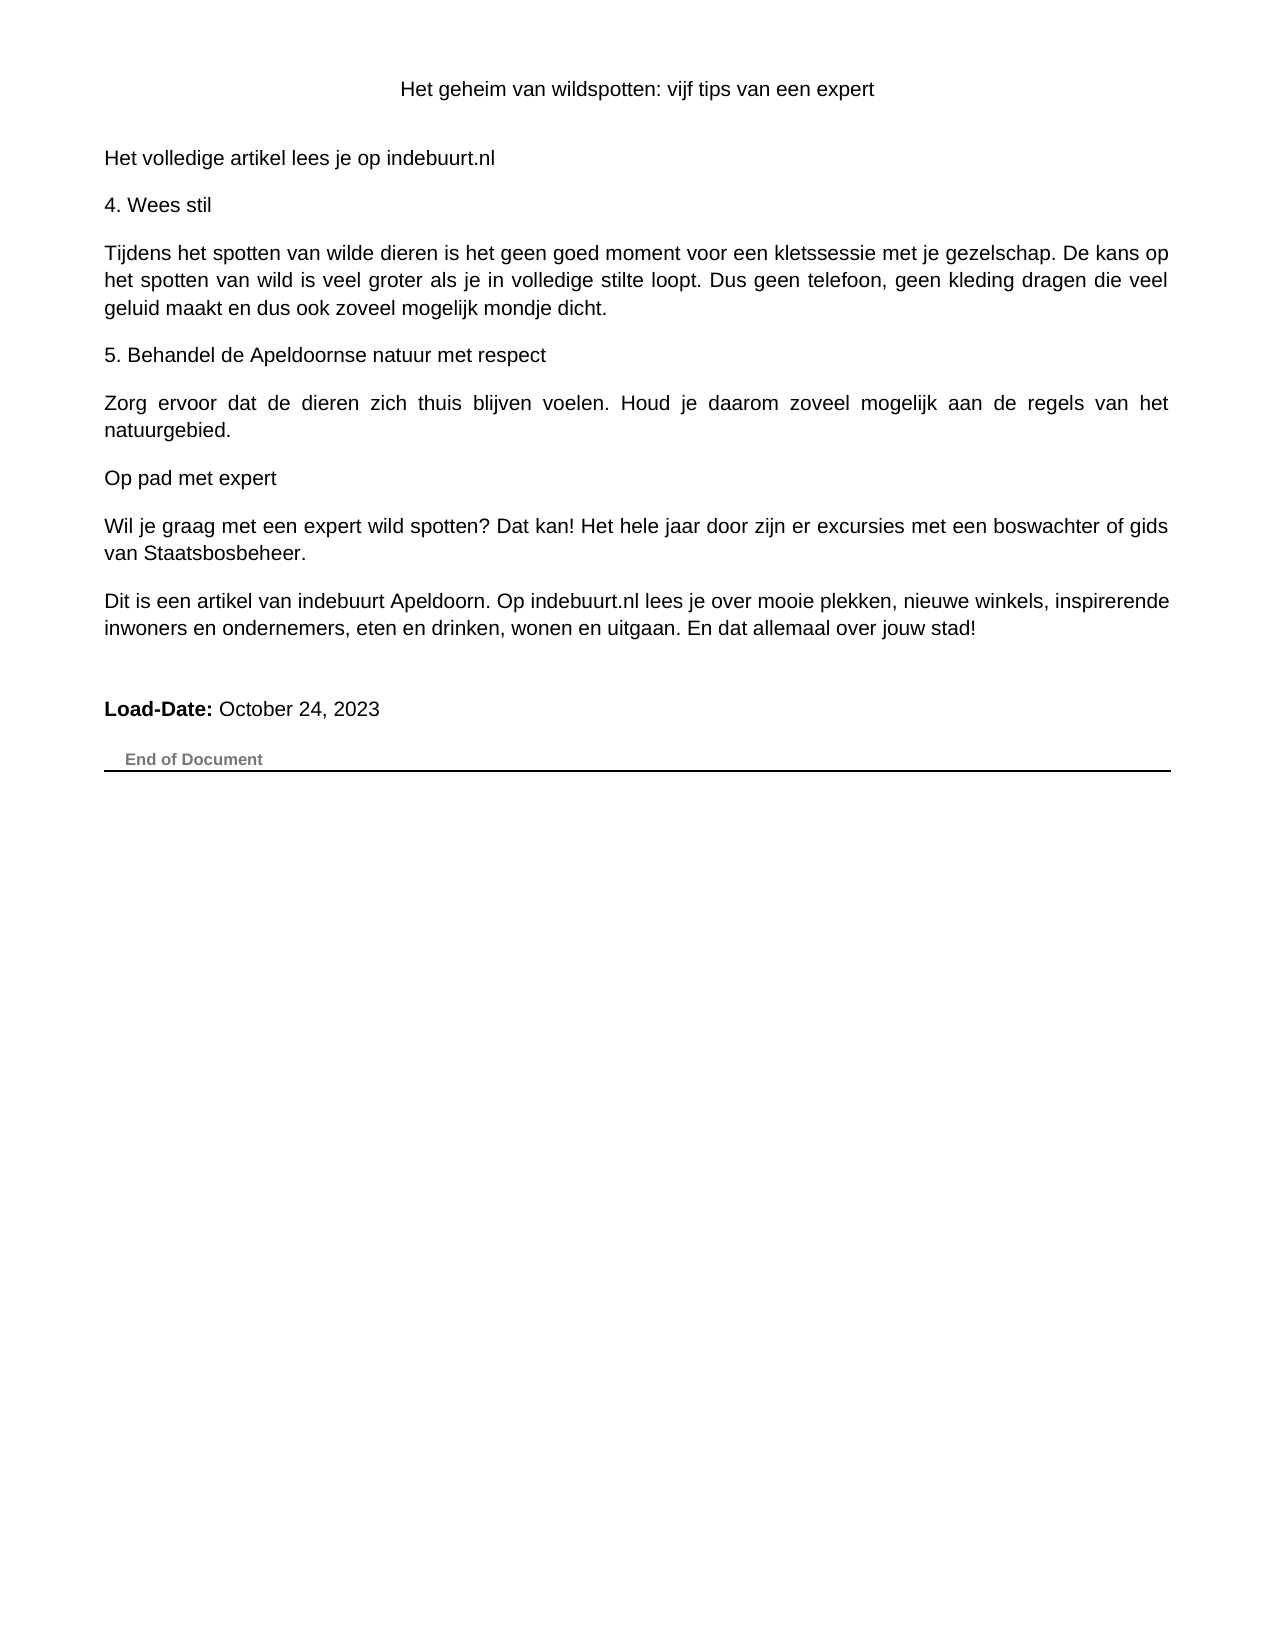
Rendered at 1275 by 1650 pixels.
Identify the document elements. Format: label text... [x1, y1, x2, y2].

text Dit is een artikel van indebuurt Apeldoorn. Op indebuurt.nl lees je over mooie plekken, nieuwe winkels, inspirerende inwoners en ondernemers, eten en drinken, wonen en uitgaan. En dat allemaal over jouw stad! [104, 586, 1171, 640]
text Het volledige artikel lees je op indebuurt.nl [104, 142, 1171, 169]
text 5. Behandel de Apeldoornse natuur met respect [104, 340, 1171, 367]
text End of Document [125, 750, 1171, 769]
text Tijdens het spotten van wilde dieren is het geen goed moment voor een kletssessie met je gezelschap. De kans op het spotten van wild is veel groter als je in volledige stilte loopt. Dus geen telefoon, geen kleding dragen die veel geluid maakt en dus ook zoveel mogelijk mondje dicht. [104, 238, 1171, 319]
text 4. Wees stil [104, 190, 1171, 217]
text Op pad met expert [104, 463, 1171, 490]
text Load-Date: October 24, 2023 [104, 665, 1171, 721]
text Wil je graag met een expert wild spotten? Dat kan! Het hele jaar door zijn er excursies met een boswachter of gids van Staatsbosbeheer. [104, 511, 1171, 565]
text Zorg ervoor dat de dieren zich thuis blijven voelen. Houd je daarom zoveel mogelijk aan de regels van het natuurgebied. [104, 388, 1171, 442]
